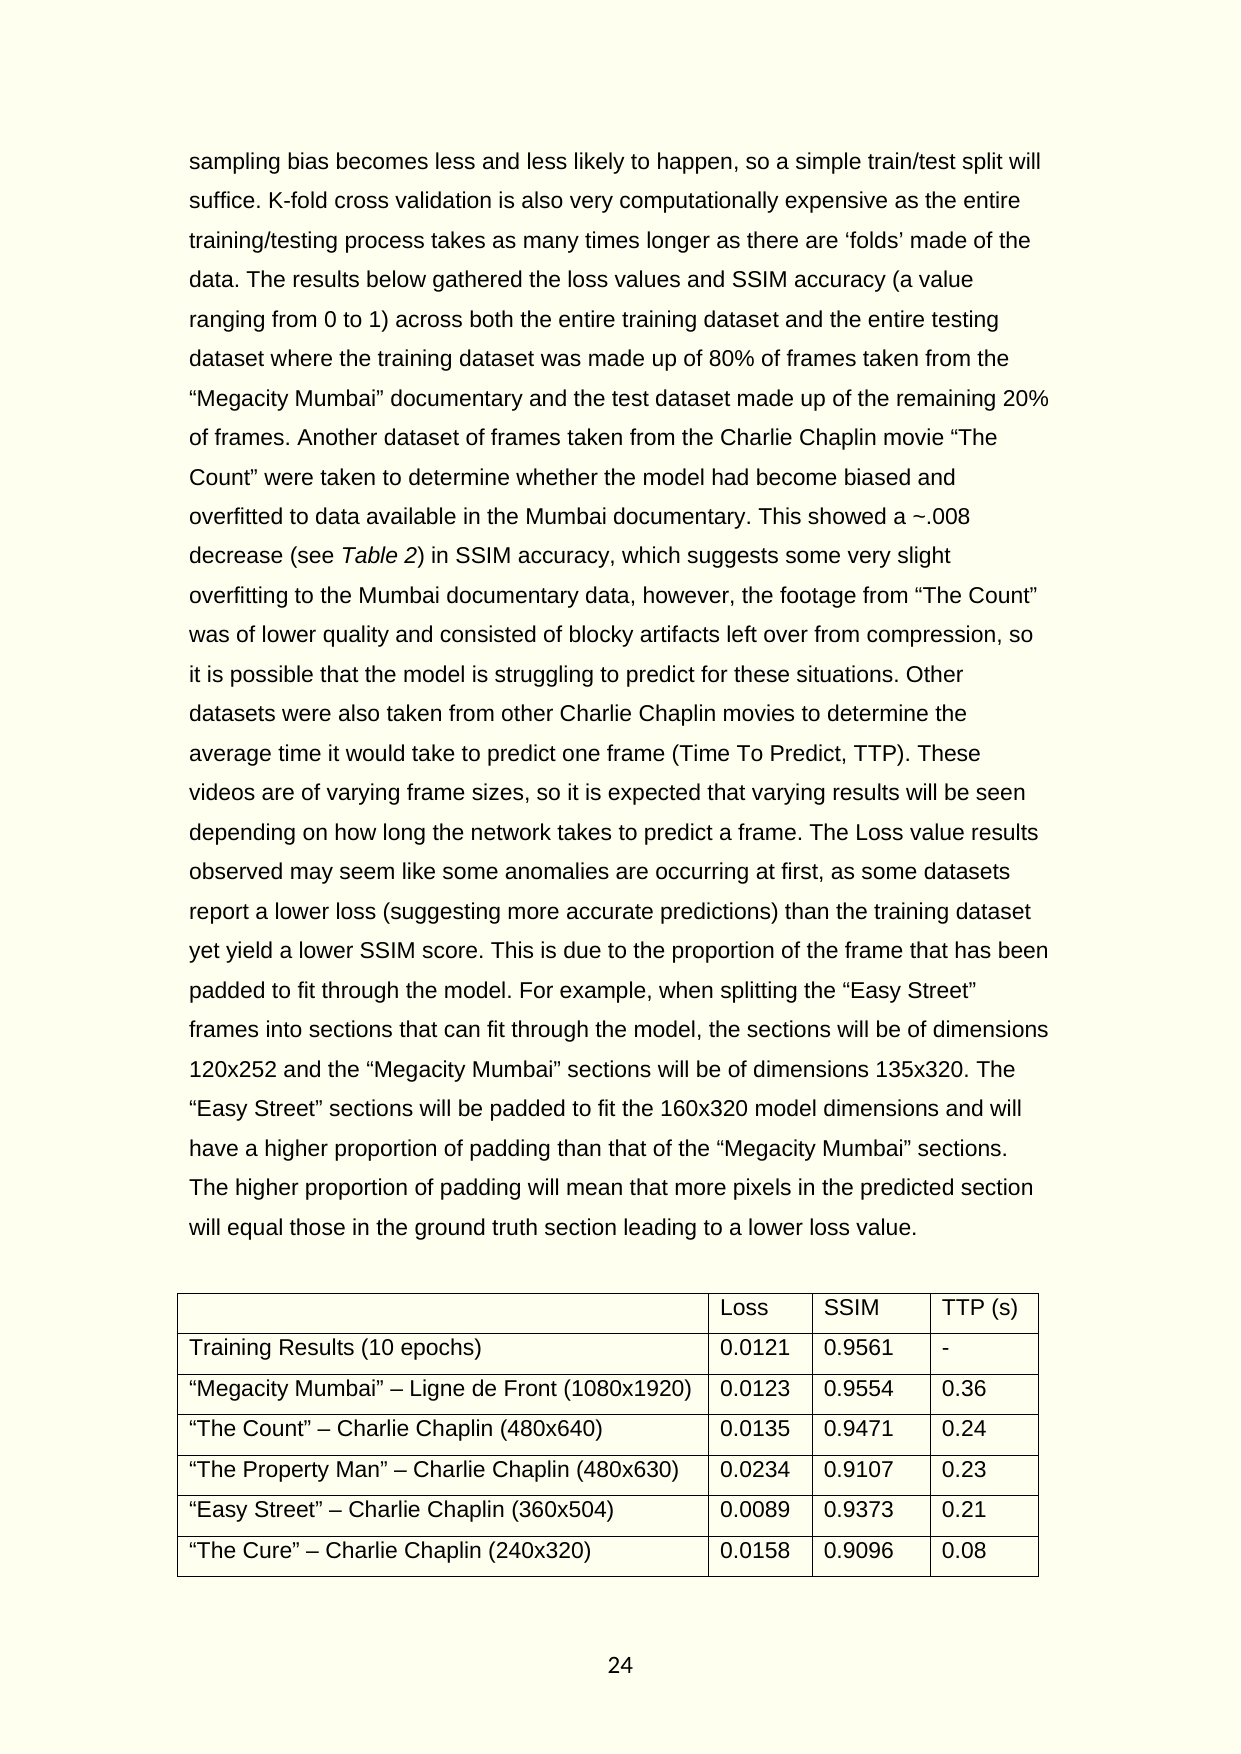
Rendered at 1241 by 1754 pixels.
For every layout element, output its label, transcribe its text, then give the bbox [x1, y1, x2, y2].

table_cell “Megacity Mumbai” – Ligne de Front (1080x1920) [178, 1375, 708, 1414]
table_header TTP (s) [931, 1294, 1038, 1333]
table_cell “The Cure” – Charlie Chaplin (240x320) [178, 1537, 708, 1576]
table_cell 0.36 [931, 1375, 1038, 1414]
table_cell 0.0234 [709, 1456, 812, 1495]
table_header Loss [709, 1294, 812, 1333]
table_cell 0.0135 [709, 1415, 812, 1455]
table_header [178, 1294, 708, 1333]
table_cell “The Count” – Charlie Chaplin (480x640) [178, 1415, 708, 1455]
table_cell 0.9554 [813, 1375, 930, 1414]
table_cell 0.9471 [813, 1415, 930, 1455]
table_cell 0.21 [931, 1496, 1038, 1536]
table_cell 0.08 [931, 1537, 1038, 1576]
table_cell “Easy Street” – Charlie Chaplin (360x504) [178, 1496, 708, 1536]
table_cell 0.0158 [709, 1537, 812, 1576]
table_cell 0.9096 [813, 1537, 930, 1576]
table_cell “The Property Man” – Charlie Chaplin (480x630) [178, 1456, 708, 1495]
table_cell - [931, 1334, 1038, 1374]
table_cell 0.24 [931, 1415, 1038, 1455]
table_cell 0.23 [931, 1456, 1038, 1495]
table_cell 0.0123 [709, 1375, 812, 1414]
table_cell 0.0089 [709, 1496, 812, 1536]
table_header SSIM [813, 1294, 930, 1333]
table_cell 0.0121 [709, 1334, 812, 1374]
table_cell 0.9561 [813, 1334, 930, 1374]
table_cell 0.9373 [813, 1496, 930, 1536]
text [189, 148, 1051, 1240]
table_cell Training Results (10 epochs) [178, 1334, 708, 1374]
table_cell 0.9107 [813, 1456, 930, 1495]
